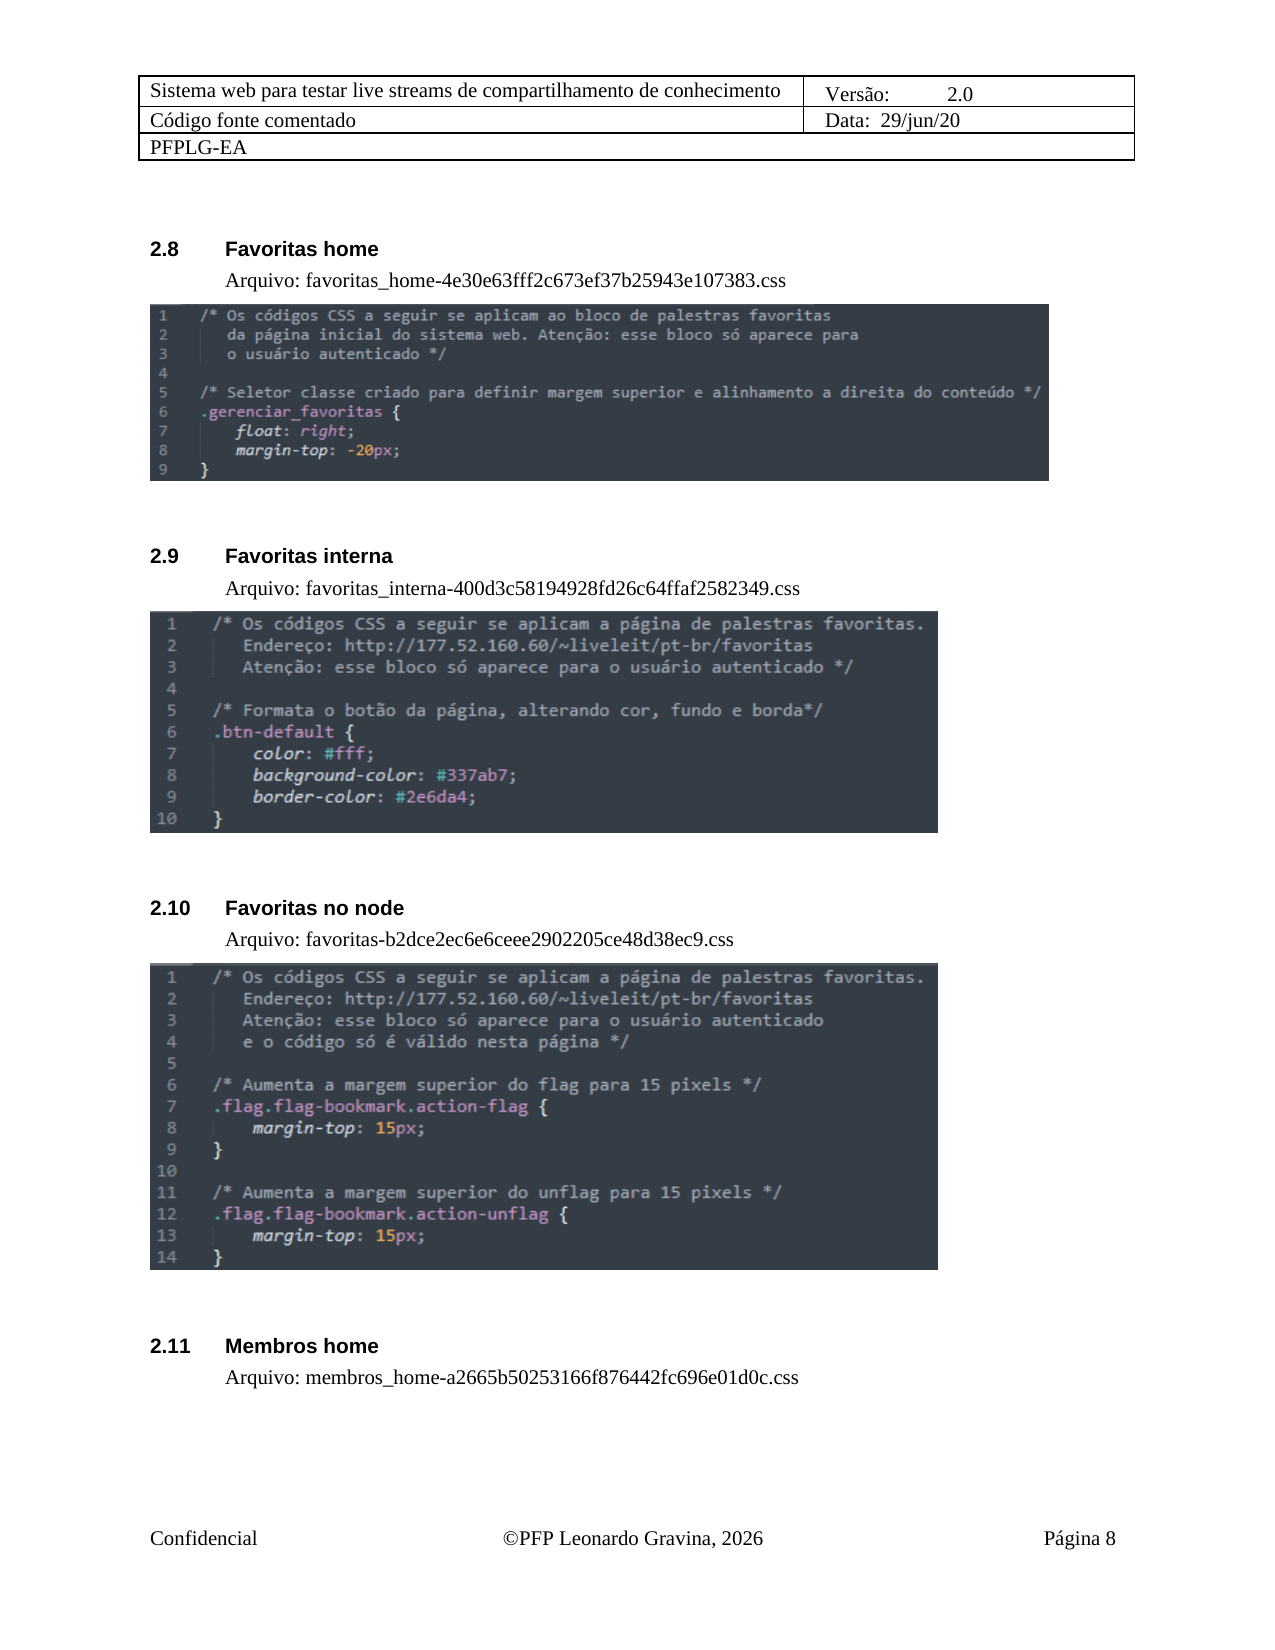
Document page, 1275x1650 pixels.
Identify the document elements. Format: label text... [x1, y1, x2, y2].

picture [150, 963, 938, 1270]
text Arquivo: favoritas_home-4e30e63fff2c673ef37b25943e107383.css [225, 267, 1125, 292]
subtitle 2.8 Favoritas home [150, 235, 1125, 260]
text Arquivo: favoritas_interna-400d3c58194928fd26c64ffaf2582349.css [225, 574, 1125, 599]
picture [150, 611, 938, 833]
text Arquivo: membros_home-a2665b50253166f876442fc696e01d0c.css [225, 1364, 1125, 1389]
subtitle 2.10 Favoritas no node [150, 895, 1125, 920]
text Arquivo: favoritas-b2dce2ec6e6ceee2902205ce48d38ec9.css [225, 926, 1125, 951]
picture [150, 304, 1049, 481]
subtitle 2.11 Membros home [150, 1333, 1125, 1358]
subtitle 2.9 Favoritas interna [150, 543, 1125, 568]
